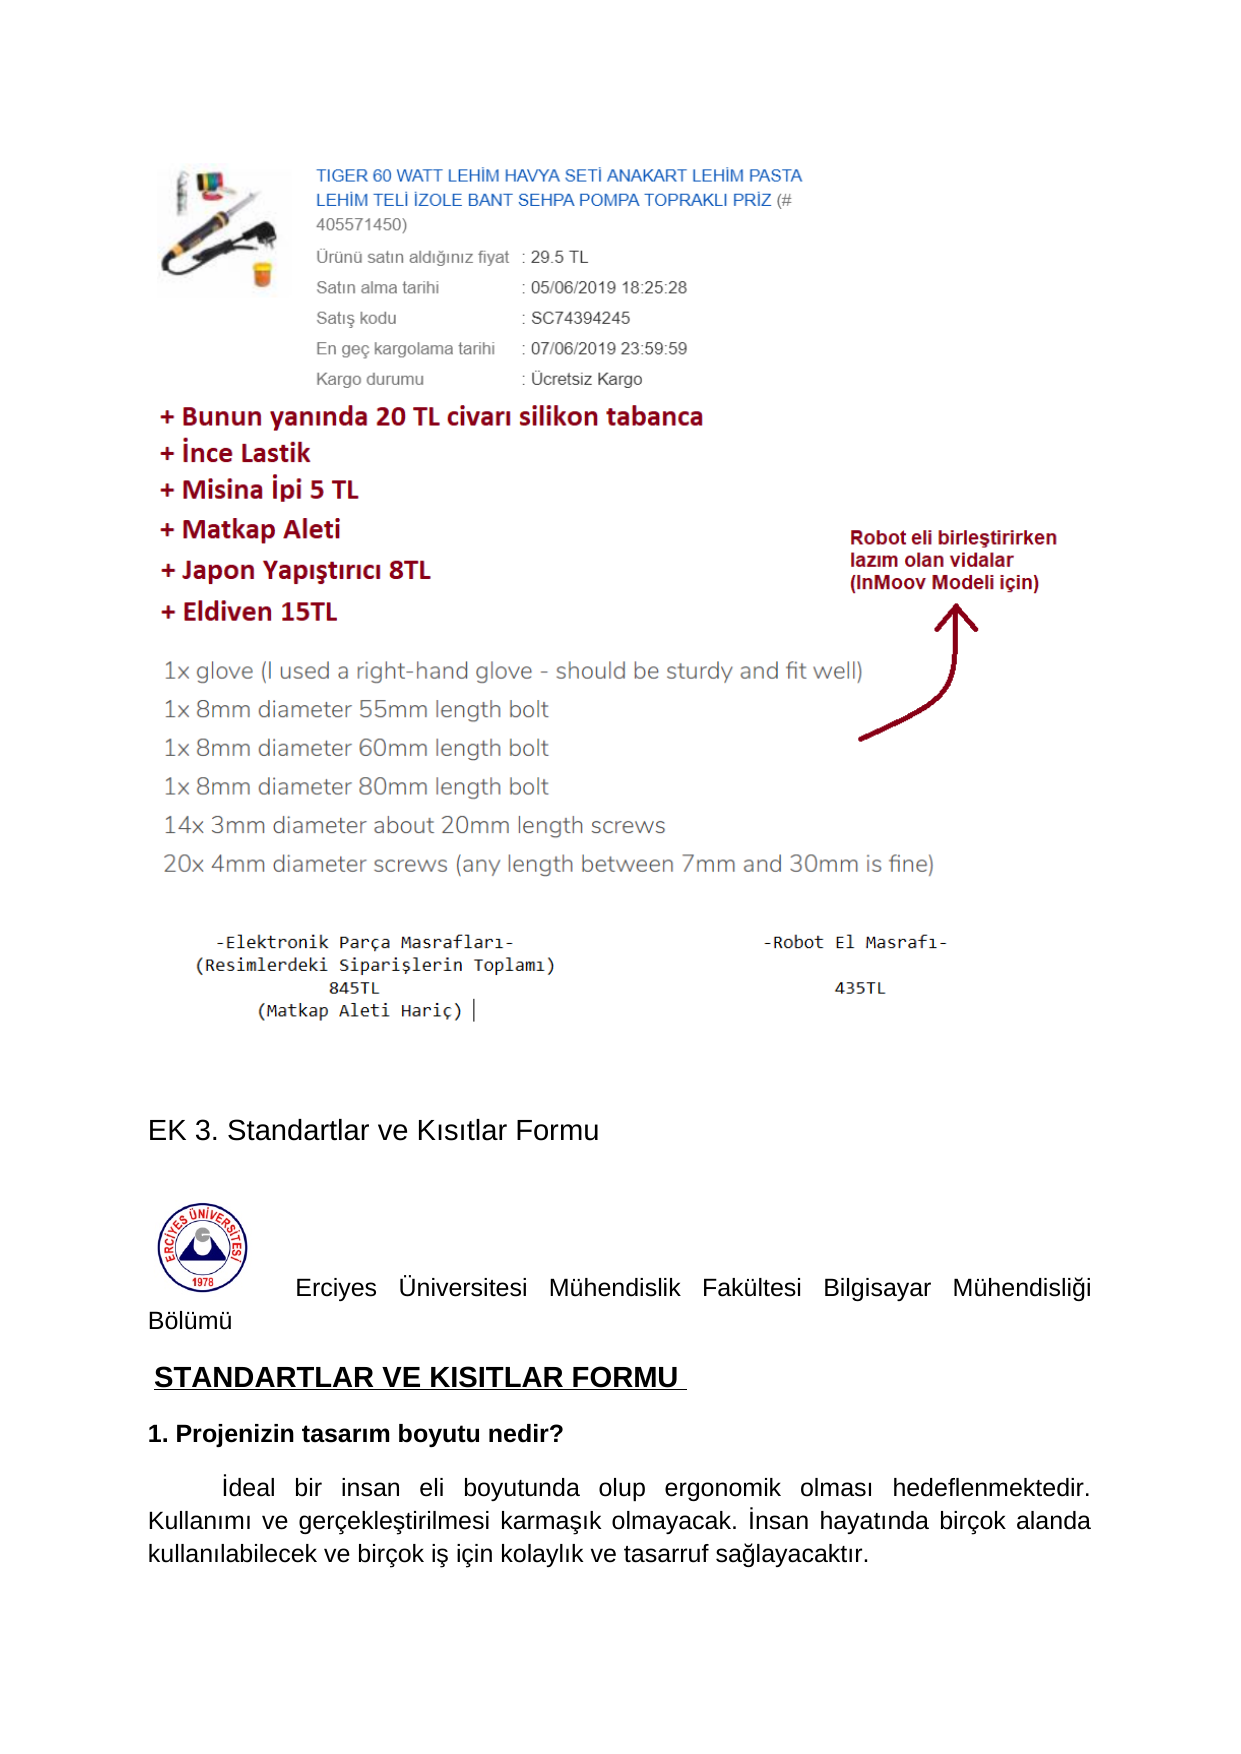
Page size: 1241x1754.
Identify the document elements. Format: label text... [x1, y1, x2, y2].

text Erciyes Üniversitesi Mühendislik Fakültesi Bilgisayar Mühendisliği Bölümü [148, 1201, 1093, 1334]
picture [147, 913, 1092, 1064]
picture [147, 147, 1092, 886]
text STANDARTLAR VE KISITLAR FORMU [148, 1360, 1093, 1393]
text 1. Projenizin tasarım boyutu nedir? [148, 1419, 1093, 1448]
text İdeal bir insan eli boyutunda olup ergonomik olması hedeflenmektedir. Kullanımı ve gerçekleştirilmesi karmaşık olmayacak. İnsan hayatında birçok alanda kullanılabilecek ve birçok iş için kolaylık ve tasarruf sağlayacaktır. [148, 1473, 1093, 1568]
picture [153, 1200, 253, 1297]
text EK 3. Standartlar ve Kısıtlar Formu [148, 1113, 1093, 1146]
